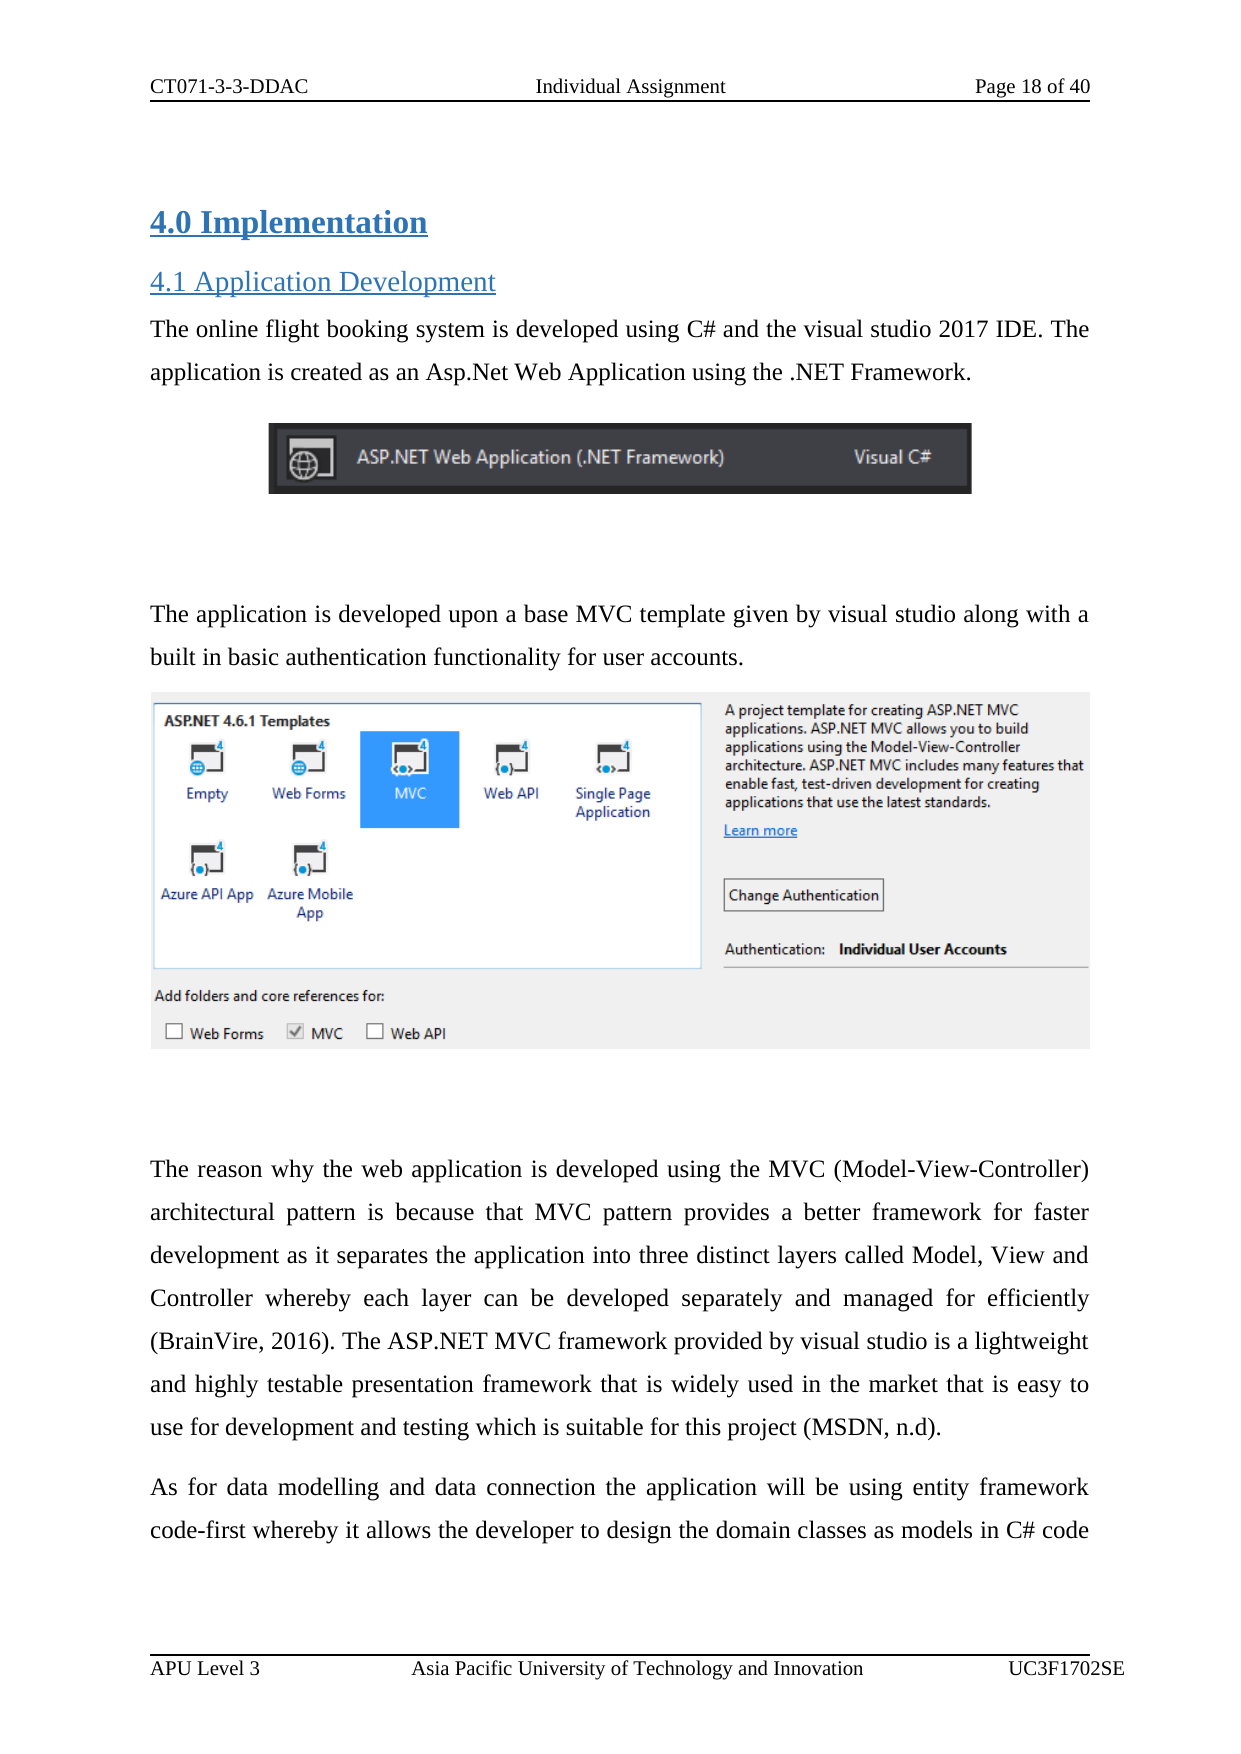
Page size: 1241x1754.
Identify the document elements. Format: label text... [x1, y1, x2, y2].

picture [151, 692, 1091, 1049]
picture [268, 423, 972, 494]
subtitle 4.1 Application Development [150, 264, 1090, 297]
text The online flight booking system is developed using C# and the visual studio 2017 IDE. The application is created as an Asp.Net Web Application using the .NET Framework. [150, 314, 1090, 386]
text The application is developed upon a base MVC template given by visual studio along with a built in basic authentication functionality for user accounts. [150, 599, 1090, 671]
subtitle 4.0 Implementation [150, 202, 1090, 241]
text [150, 1472, 1090, 1544]
text The reason why the web application is developed using the MVC (Model-View-Controller) architectural pattern is because that MVC pattern provides a better framework for faster development as it separates the application into three distinct layers called Model, View and Controller whereby each layer can be developed separately and managed for efficiently (BrainVire, 2016). The ASP.NET MVC framework provided by visual studio is a lightweight and highly testable presentation framework that is widely used in the market that is easy to use for development and testing which is suitable for this project (MSDN, n.d). [150, 1154, 1090, 1441]
